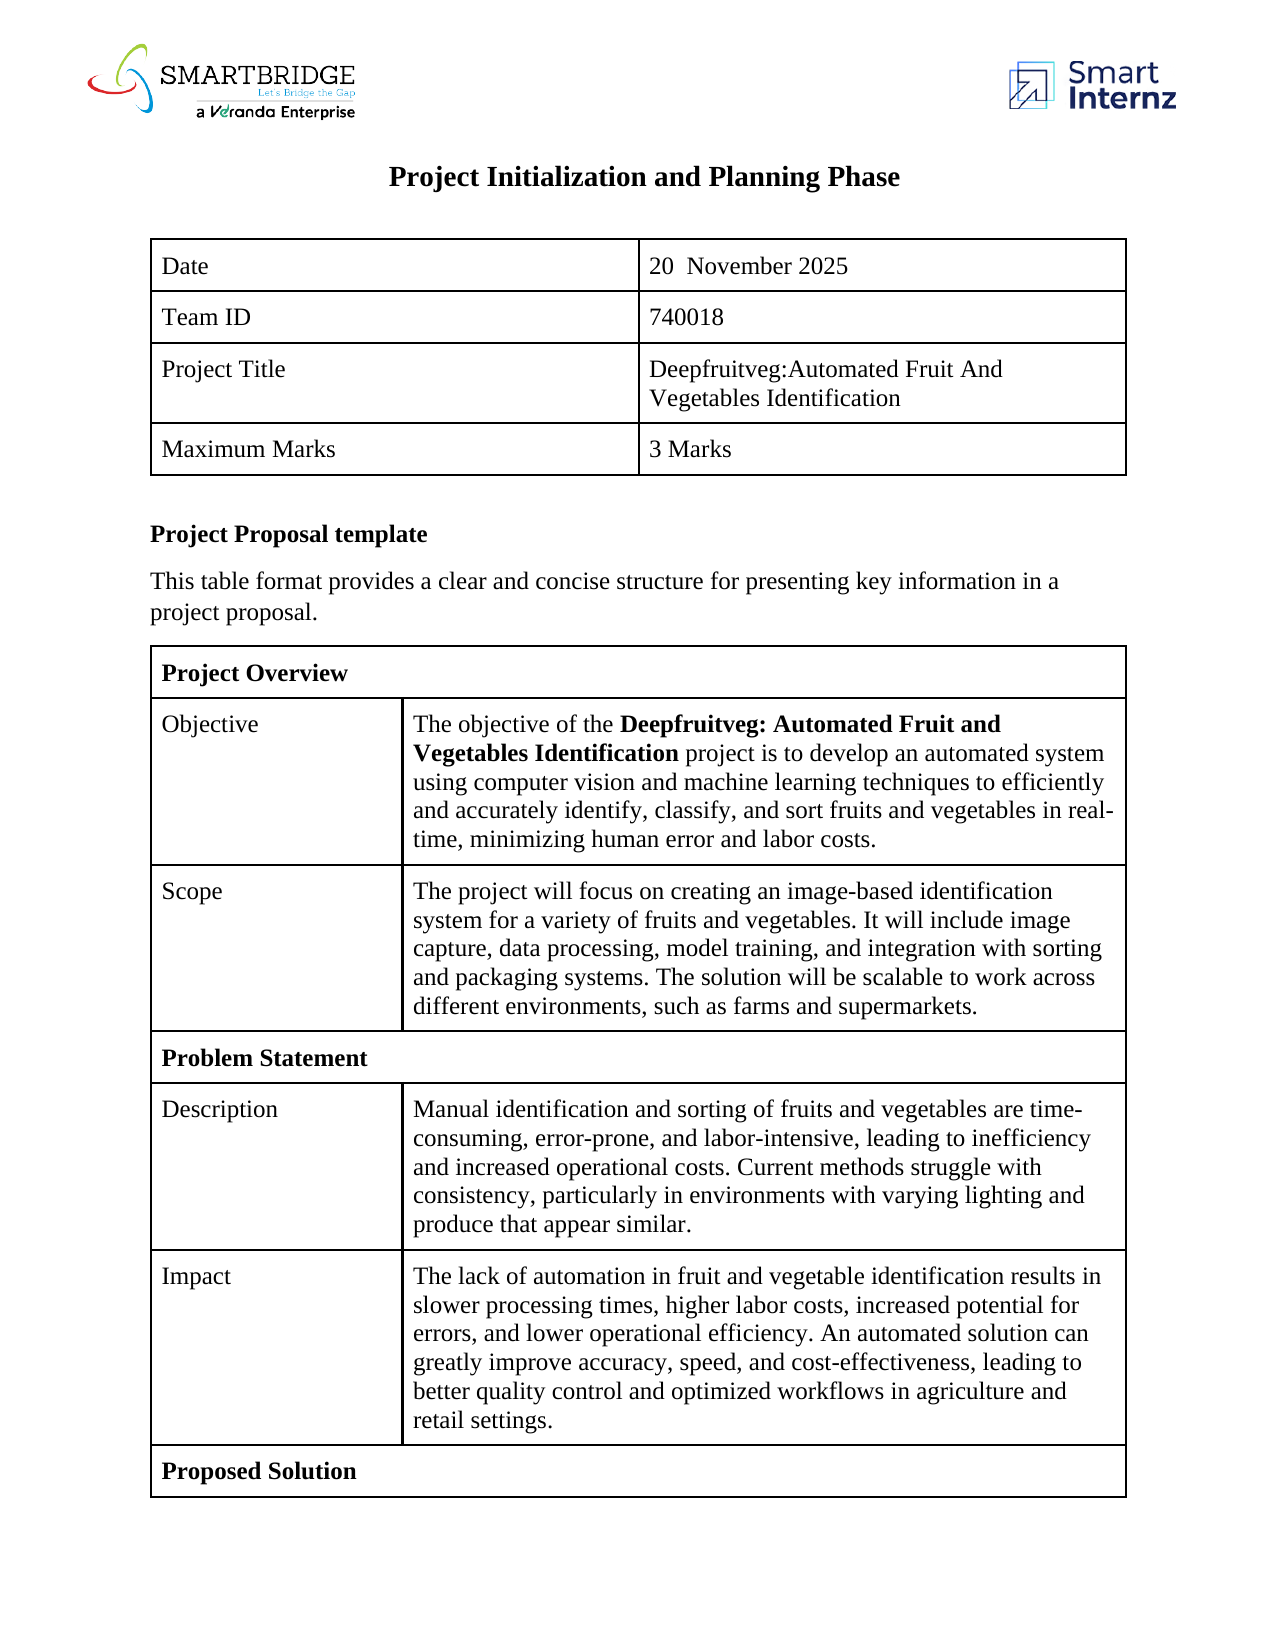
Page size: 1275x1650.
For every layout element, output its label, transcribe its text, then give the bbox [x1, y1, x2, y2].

table_header Project Overview [152, 647, 1125, 697]
table_cell Team ID [152, 292, 638, 342]
table_cell 3 Marks [640, 424, 1125, 474]
picture [73, 20, 370, 142]
table_header 20 November 2025 [640, 240, 1125, 290]
table_cell Problem Statement [152, 1032, 1125, 1082]
text Project Initialization and Planning Phase [150, 159, 1125, 193]
table_cell Project Title [152, 344, 638, 422]
table_cell Deepfruitveg:Automated Fruit And Vegetables Identification [640, 344, 1125, 422]
table_cell Proposed Solution [152, 1446, 1125, 1496]
text This table format provides a clear and concise structure for presenting key information in a project proposal. [150, 566, 1125, 626]
table_cell Description [152, 1084, 401, 1248]
table_cell Manual identification and sorting of fruits and vegetables are time-consuming, error-prone, and labor-intensive, leading to inefficiency and increased operational costs. Current methods struggle with consistency, particularly in environments with varying lighting and produce that appear similar. [404, 1084, 1125, 1248]
table_cell The lack of automation in fruit and vegetable identification results in slower processing times, higher labor costs, increased potential for errors, and lower operational efficiency. An automated solution can greatly improve accuracy, speed, and cost-effectiveness, leading to better quality control and optimized workflows in agriculture and retail settings. [404, 1251, 1125, 1444]
table_cell Objective [152, 699, 401, 863]
table_cell The objective of the Deepfruitveg: Automated Fruit and Vegetables Identification project is to develop an automated system using computer vision and machine learning techniques to efficiently and accurately identify, classify, and sort fruits and vegetables in real-time, minimizing human error and labor costs. [404, 699, 1125, 863]
table_cell Impact [152, 1251, 401, 1444]
table_header Date [152, 240, 638, 290]
picture [1004, 61, 1181, 109]
table_cell 740018 [640, 292, 1125, 342]
table_cell Scope [152, 866, 401, 1030]
table_cell The project will focus on creating an image-based identification system for a variety of fruits and vegetables. It will include image capture, data processing, model training, and integration with sorting and packaging systems. The solution will be scalable to work across different environments, such as farms and supermarkets. [404, 866, 1125, 1030]
table_cell Maximum Marks [152, 424, 638, 474]
text Project Proposal template [150, 519, 1125, 547]
